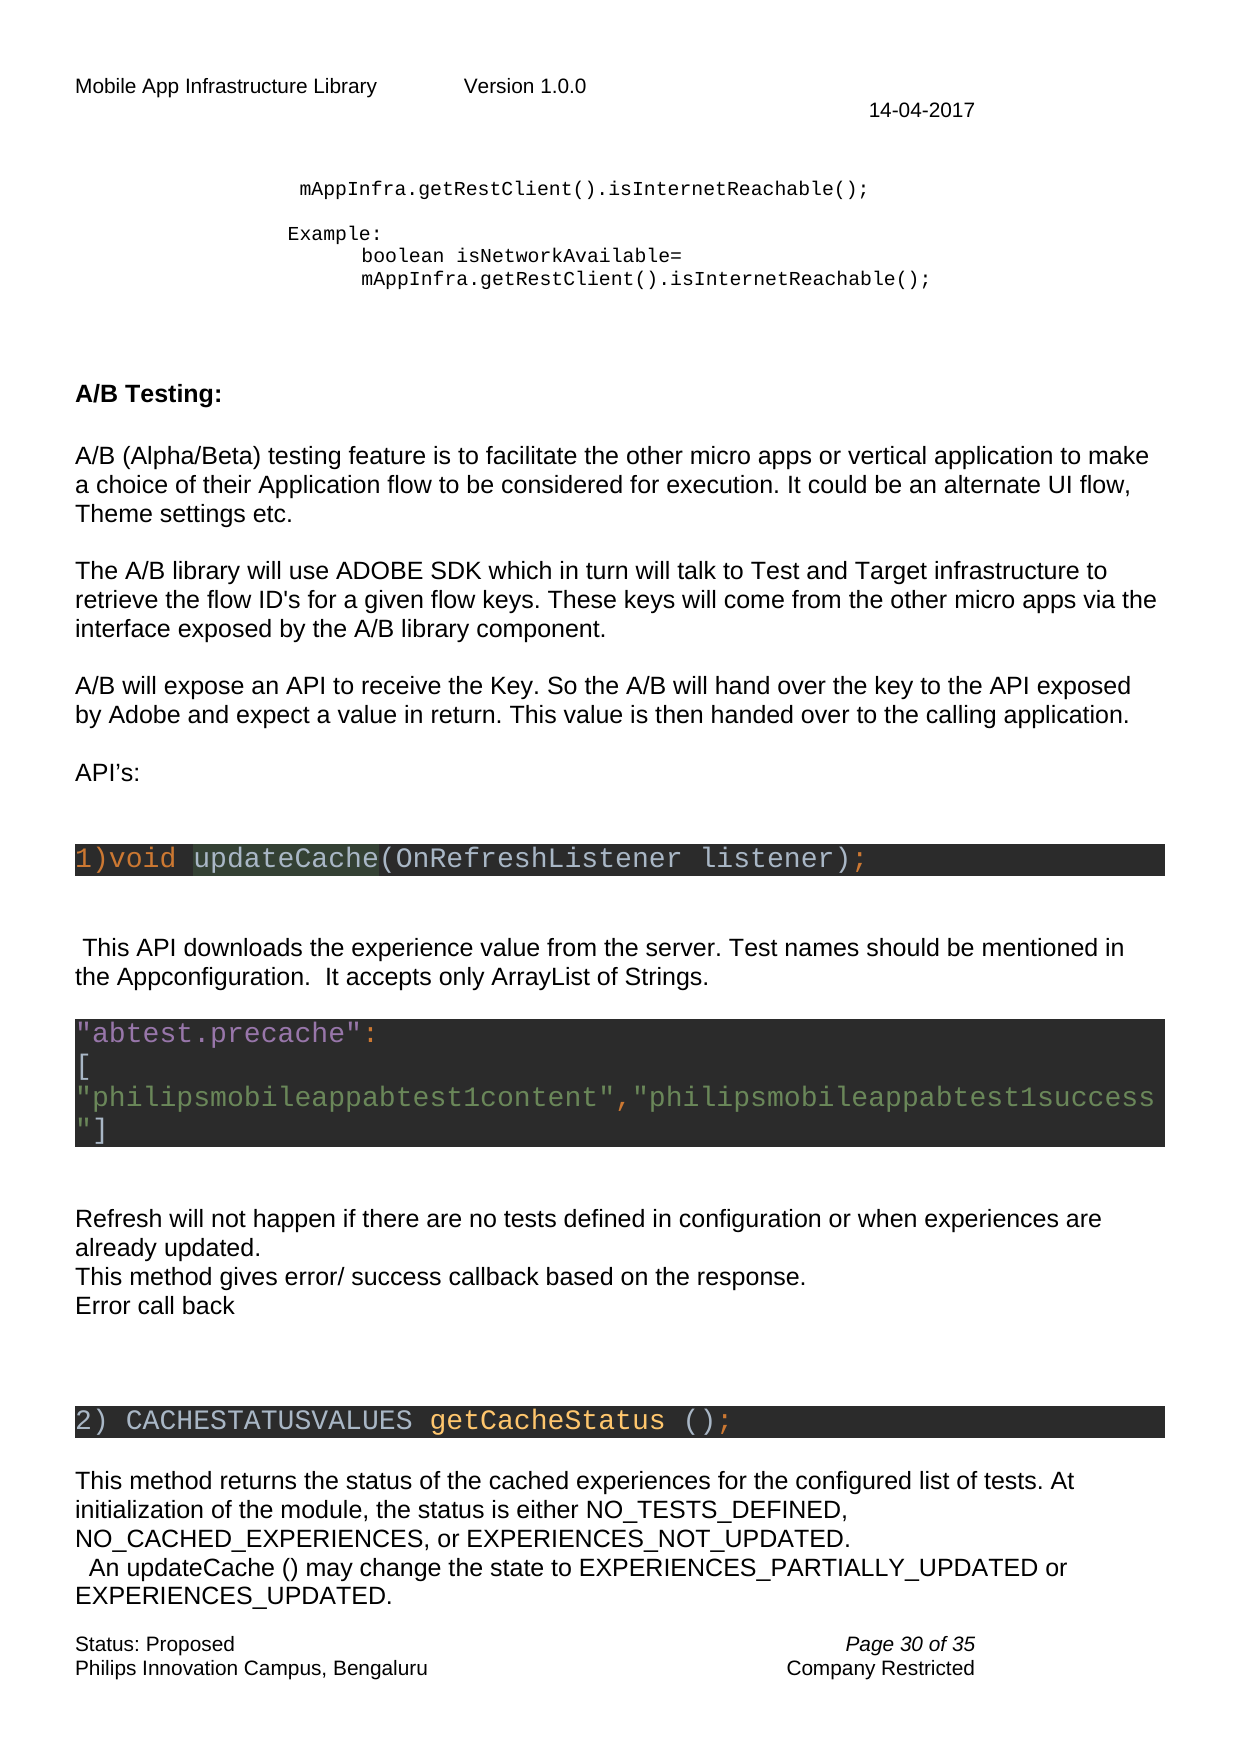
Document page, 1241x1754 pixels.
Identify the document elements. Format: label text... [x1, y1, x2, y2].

text Refresh will not happen if there are no tests defined in configuration or when experiences are already updated. [75, 1204, 1165, 1262]
text This method gives error/ success callback based on the response. [75, 1262, 1165, 1291]
text 2) CACHESTATUSVALUES getCacheStatus (); [75, 1406, 1165, 1438]
text Error call back [75, 1291, 1165, 1319]
text This method returns the status of the cached experiences for the configured list of tests. At initialization of the module, the status is either NO_TESTS_DEFINED, NO_CACHED_EXPERIENCES, or EXPERIENCES_NOT_UPDATED. [75, 1466, 1165, 1553]
text A/B (Alpha/Beta) testing feature is to facilitate the other micro apps or vertical application to make a choice of their Application flow to be considered for execution. It could be an alternate UI flow, Theme settings etc. [75, 441, 1165, 528]
text 1)void updateCache(OnRefreshListener listener); [379, 844, 1165, 876]
text 1)void updateCache(OnRefreshListener listener); [75, 844, 193, 876]
text Example: [287, 224, 1165, 246]
text A/B will expose an API to receive the Key. So the A/B will hand over the key to the API exposed by Adobe and expect a value in return. This value is then handed over to the calling application. [75, 671, 1165, 729]
text The A/B library will use ADOBE SDK which in turn will talk to Test and Target infrastructure to retrieve the flow ID's for a given flow keys. These keys will come from the other micro apps via the interface exposed by the A/B library component. [75, 556, 1165, 643]
text mAppInfra.getRestClient().isInternetReachable(); [287, 179, 1165, 202]
text boolean isNetworkAvailable= mAppInfra.getRestClient().isInternetReachable(); [361, 246, 1165, 291]
text This API downloads the experience value from the server. Test names should be mentioned in the Appconfiguration. It accepts only ArrayList of Strings. [75, 933, 1165, 991]
text An updateCache () may change the state to EXPERIENCES_PARTIALLY_UPDATED or EXPERIENCES_UPDATED. [75, 1553, 1165, 1610]
text A/B Testing: [75, 378, 1165, 407]
text "abtest.precache": ["philipsmobileappabtest1content","philipsmobileappabtest1success"] [75, 1019, 1165, 1147]
text API’s: [75, 758, 1165, 786]
